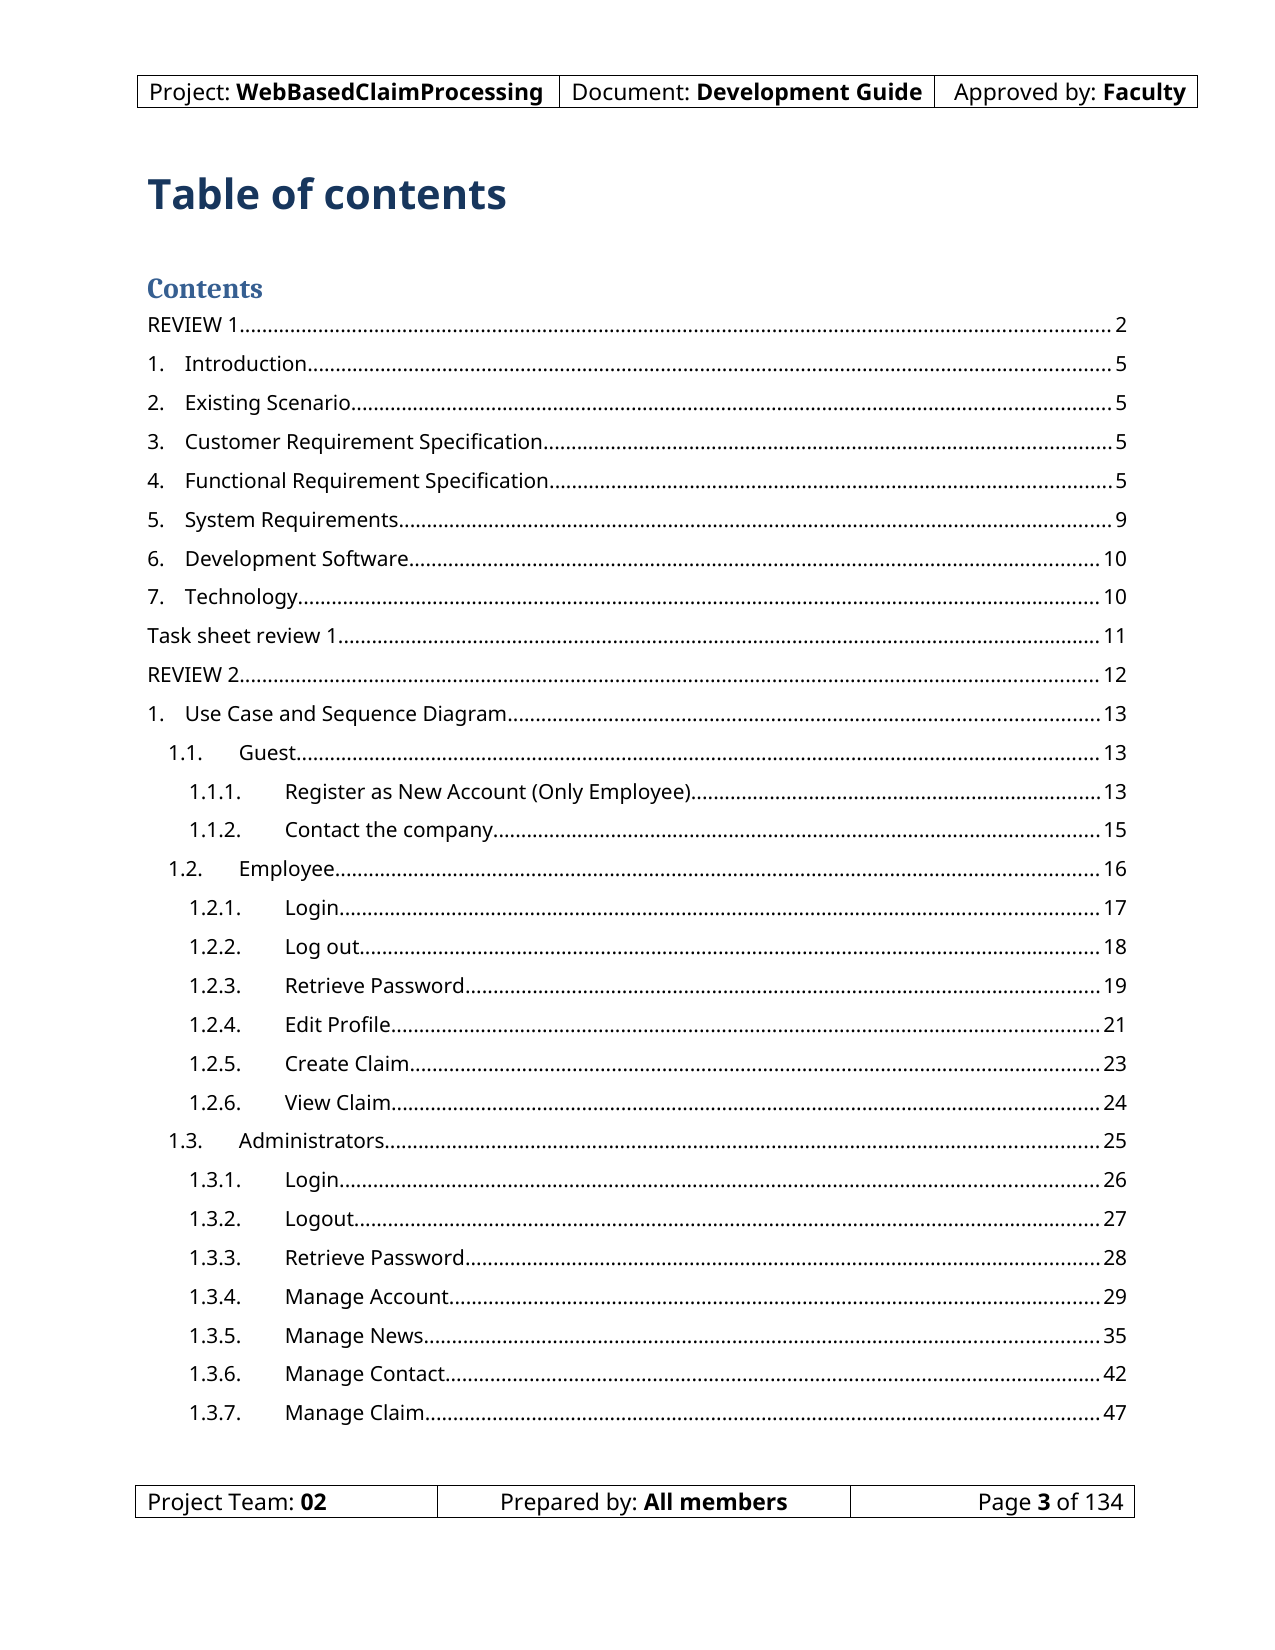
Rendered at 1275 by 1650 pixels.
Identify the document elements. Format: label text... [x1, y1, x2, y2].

text Table of contents [147, 165, 1128, 222]
